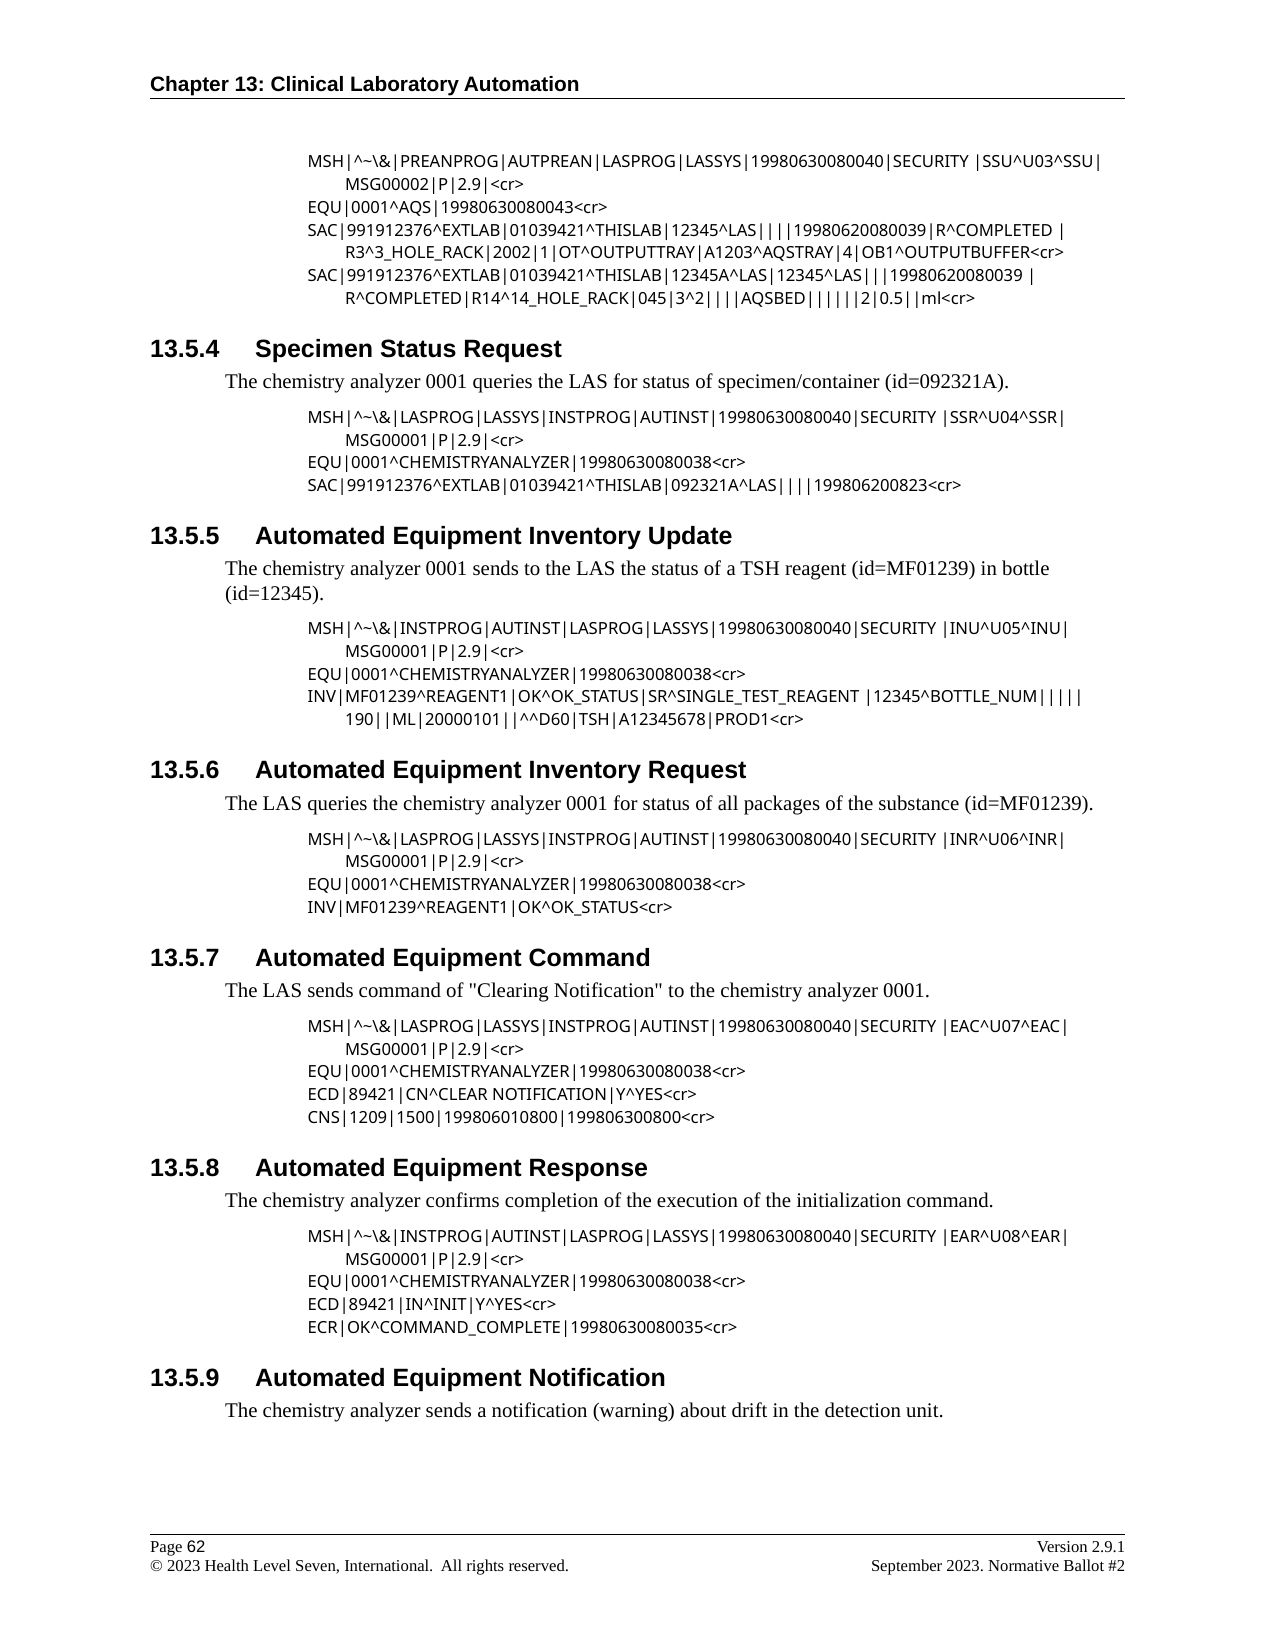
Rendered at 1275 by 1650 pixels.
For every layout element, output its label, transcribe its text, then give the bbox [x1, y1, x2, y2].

text MSH|^~\&|LASPROG|LASSYS|INSTPROG|AUTINST|19980630080040|SECURITY |EAC^U07^EAC|MSG00001|P|2.9|<cr> [307, 1014, 1125, 1060]
text SAC|991912376^EXTLAB|01039421^THISLAB|12345A^LAS|12345^LAS|||19980620080039 |R^COMPLETED|R14^14_HOLE_RACK|045|3^2||||AQSBED||||||2|0.5||ml<cr> [307, 263, 1125, 309]
subtitle 13.5.6 Automated Equipment Inventory Request [150, 756, 1125, 784]
text ECD|89421|IN^INIT|Y^YES<cr> [307, 1293, 1125, 1315]
text The chemistry analyzer 0001 sends to the LAS the status of a TSH reagent (id=MF01239) in bottle (id=12345). [225, 556, 1125, 604]
text SAC|991912376^EXTLAB|01039421^THISLAB|12345^LAS||||19980620080039|R^COMPLETED |R3^3_HOLE_RACK|2002|1|OT^OUTPUTTRAY|A1203^AQSTRAY|4|OB1^OUTPUTBUFFER<cr> [307, 218, 1125, 263]
text EQU|0001^CHEMISTRYANALYZER|19980630080038<cr> [307, 1270, 1125, 1293]
text MSH|^~\&|LASPROG|LASSYS|INSTPROG|AUTINST|19980630080040|SECURITY |INR^U06^INR|MSG00001|P|2.9|<cr> [307, 827, 1125, 872]
text ECD|89421|CN^CLEAR NOTIFICATION|Y^YES<cr> [307, 1083, 1125, 1105]
subtitle 13.5.9 Automated Equipment Notification [150, 1363, 1125, 1392]
subtitle 13.5.5 Automated Equipment Inventory Update [150, 521, 1125, 550]
text The chemistry analyzer 0001 queries the LAS for status of specimen/container (id=092321A). [225, 369, 1125, 393]
text EQU|0001^CHEMISTRYANALYZER|19980630080038<cr> [307, 872, 1125, 895]
text INV|MF01239^REAGENT1|OK^OK_STATUS<cr> [307, 895, 1125, 918]
text MSH|^~\&|PREANPROG|AUTPREAN|LASPROG|LASSYS|19980630080040|SECURITY |SSU^U03^SSU|MSG00002|P|2.9|<cr> [307, 150, 1125, 195]
subtitle 13.5.7 Automated Equipment Command [150, 943, 1125, 972]
subtitle 13.5.8 Automated Equipment Response [150, 1153, 1125, 1182]
text EQU|0001^CHEMISTRYANALYZER|19980630080038<cr> [307, 451, 1125, 474]
text The LAS sends command of "Clearing Notification" to the chemistry analyzer 0001. [225, 978, 1125, 1002]
text MSH|^~\&|INSTPROG|AUTINST|LASPROG|LASSYS|19980630080040|SECURITY |INU^U05^INU|MSG00001|P|2.9|<cr> [307, 617, 1125, 662]
text ECR|OK^COMMAND_COMPLETE|19980630080035<cr> [307, 1315, 1125, 1338]
text SAC|991912376^EXTLAB|01039421^THISLAB|092321A^LAS||||199806200823<cr> [307, 474, 1125, 496]
text The chemistry analyzer confirms completion of the execution of the initialization command. [225, 1188, 1125, 1212]
text CNS|1209|1500|199806010800|199806300800<cr> [307, 1105, 1125, 1128]
subtitle 13.5.4 Specimen Status Request [150, 334, 1125, 363]
text MSH|^~\&|INSTPROG|AUTINST|LASPROG|LASSYS|19980630080040|SECURITY |EAR^U08^EAR|MSG00001|P|2.9|<cr> [307, 1224, 1125, 1270]
text The LAS queries the chemistry analyzer 0001 for status of all packages of the substance (id=MF01239). [225, 791, 1125, 814]
text EQU|0001^CHEMISTRYANALYZER|19980630080038<cr> [307, 662, 1125, 685]
text EQU|0001^AQS|19980630080043<cr> [307, 195, 1125, 218]
text The chemistry analyzer sends a notification (warning) about drift in the detection unit. [225, 1398, 1125, 1422]
text EQU|0001^CHEMISTRYANALYZER|19980630080038<cr> [307, 1060, 1125, 1083]
text INV|MF01239^REAGENT1|OK^OK_STATUS|SR^SINGLE_TEST_REAGENT |12345^BOTTLE_NUM|||||190||ML|20000101||^^D60|TSH|A12345678|PROD1<cr> [307, 685, 1125, 731]
text MSH|^~\&|LASPROG|LASSYS|INSTPROG|AUTINST|19980630080040|SECURITY |SSR^U04^SSR|MSG00001|P|2.9|<cr> [307, 406, 1125, 451]
